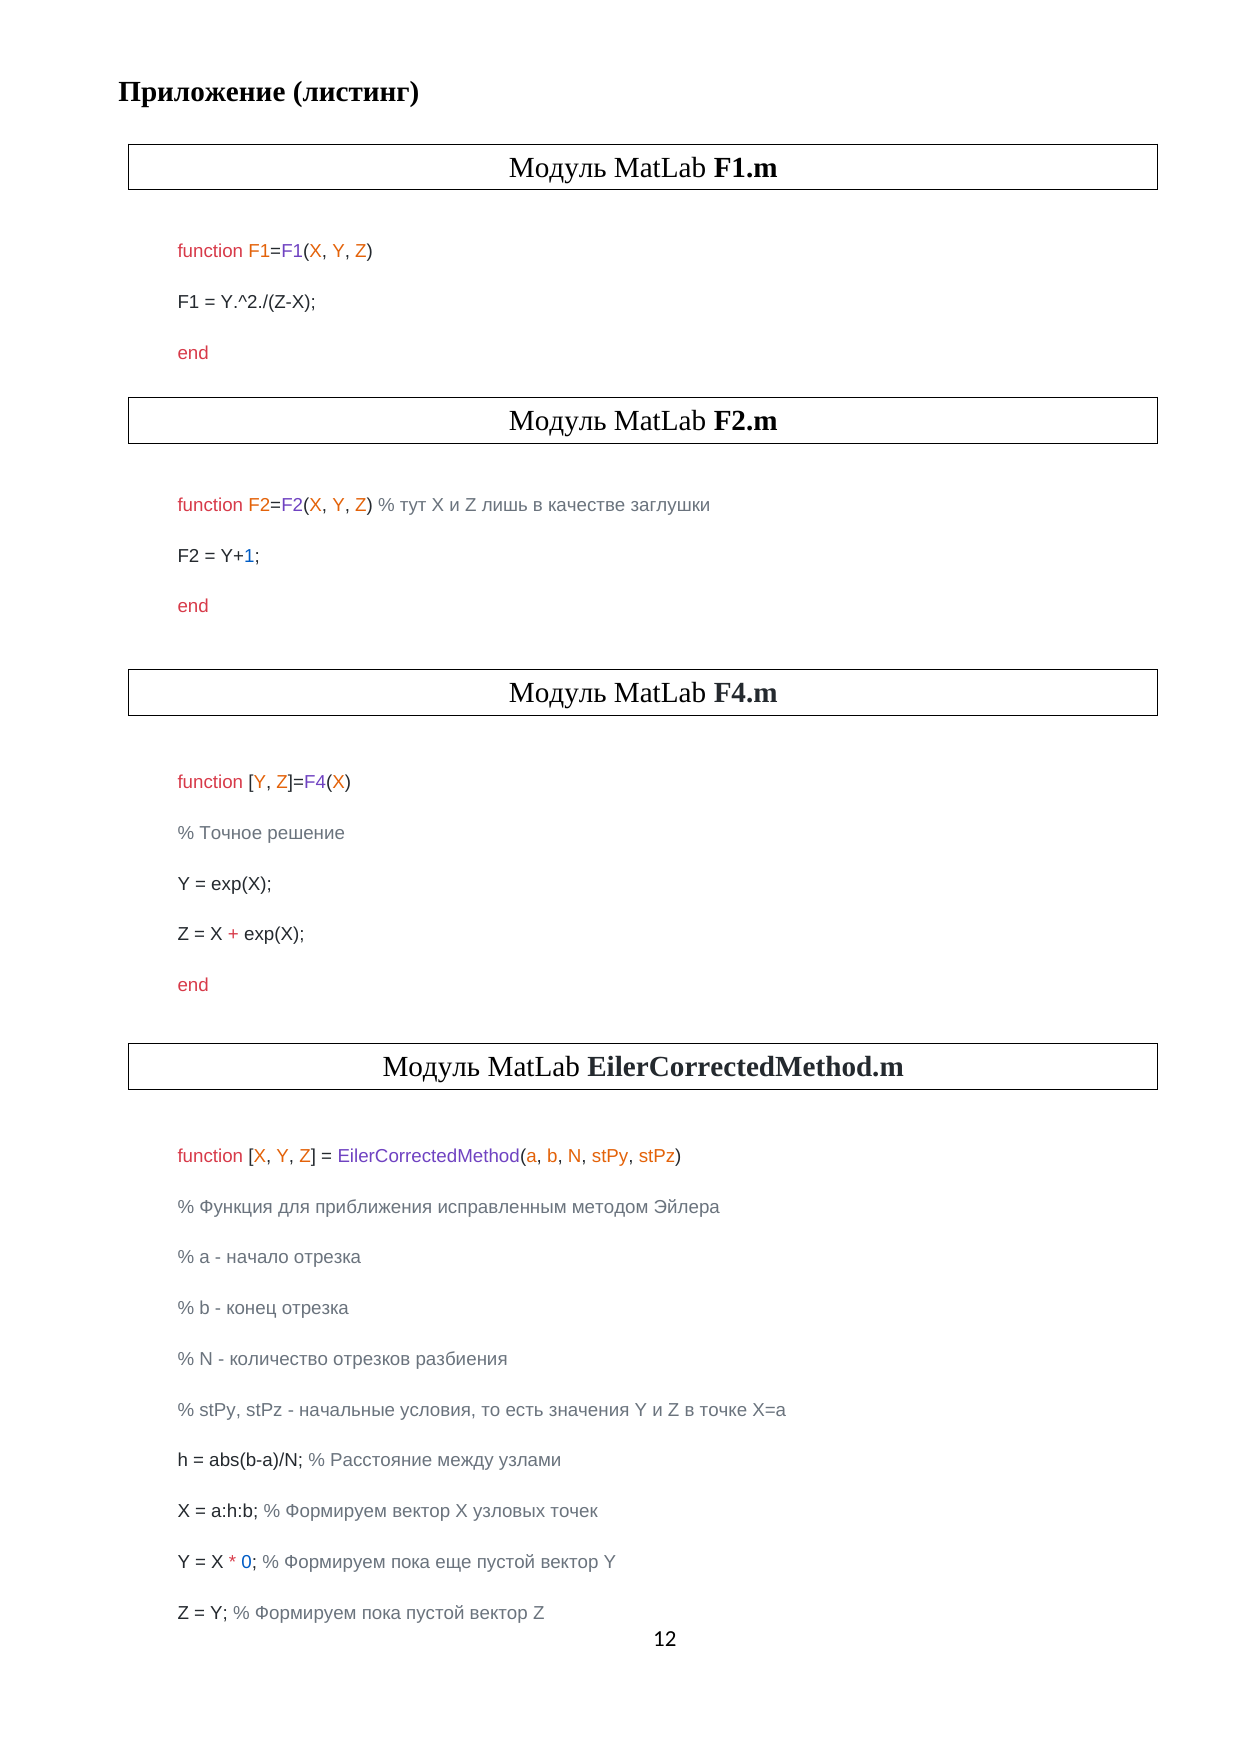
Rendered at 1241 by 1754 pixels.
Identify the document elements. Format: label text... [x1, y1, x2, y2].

text Z = Y; % Формируем пока пустой вектор Z [177, 1601, 1152, 1623]
text function [X, Y, Z] = EilerCorrectedMethod(a, b, N, stPy, stPz) [177, 1145, 1152, 1166]
text % a - начало отрезка [177, 1246, 1152, 1268]
text Y = exp(X); [177, 872, 1152, 894]
text % Функция для приближения исправленным методом Эйлера [177, 1196, 1152, 1217]
text F2 = Y+1; [177, 544, 1152, 566]
text h = abs(b-a)/N; % Расстояние между узлами [177, 1449, 1152, 1471]
table_header Модуль MatLab F2.m [129, 398, 1157, 442]
text % b - конец отрезка [177, 1297, 1152, 1319]
text end [177, 342, 1152, 363]
text function F1=F1(X, Y, Z) [177, 240, 1152, 262]
text end [177, 974, 1152, 995]
text F1 = Y.^2./(Z-X); [177, 291, 1152, 313]
table_header Модуль MatLab F4.m [129, 670, 1157, 715]
text % stPy, stPz - начальные условия, то есть значения Y и Z в точке X=a [177, 1398, 1152, 1420]
text function [Y, Z]=F4(X) [177, 771, 1152, 792]
text % N - количество отрезков разбиения [177, 1348, 1152, 1369]
text Z = X + exp(X); [177, 923, 1152, 945]
table_header Модуль MatLab F1.m [129, 145, 1157, 189]
text Y = X * 0; % Формируем пока еще пустой вектор Y [177, 1551, 1152, 1572]
text end [177, 595, 1152, 617]
text X = a:h:b; % Формируем вектор X узловых точек [177, 1500, 1152, 1522]
text function F2=F2(X, Y, Z) % тут X и Z лишь в качестве заглушки [177, 494, 1152, 515]
text % Точное решение [177, 822, 1152, 843]
text Приложение (листинг) [118, 74, 1152, 107]
table_header Модуль MatLab EilerCorrectedMethod.m [129, 1044, 1157, 1089]
